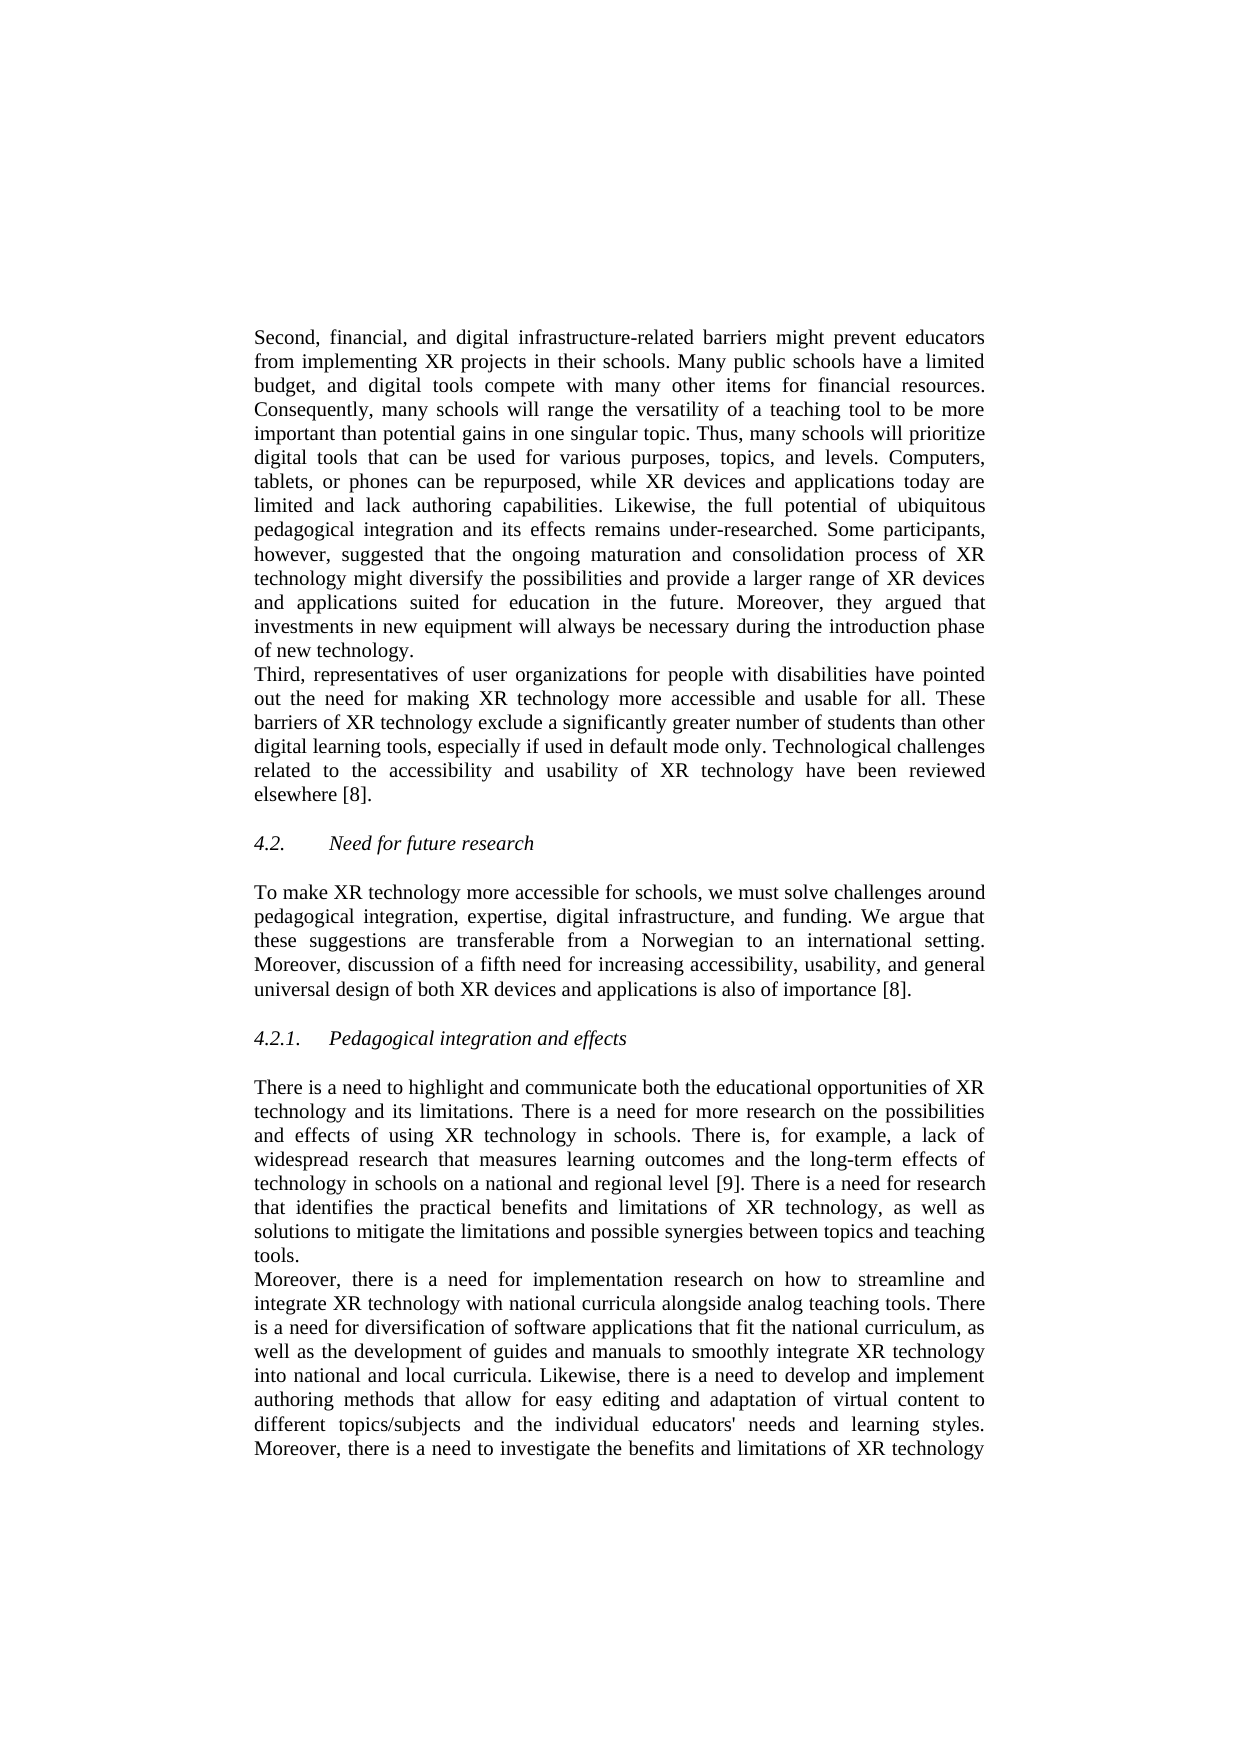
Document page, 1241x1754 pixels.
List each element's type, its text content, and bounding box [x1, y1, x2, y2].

subtitle Need for future research [254, 831, 986, 855]
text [254, 1267, 986, 1459]
subtitle Pedagogical integration and effects [254, 1026, 986, 1049]
text Third, representatives of user organizations for people with disabilities have pointed out the need for making XR technology more accessible and usable for all. These barriers of XR technology exclude a significantly greater number of students than other digital learning tools, especially if used in default mode only. Technological challenges related to the accessibility and usability of XR technology have been reviewed elsewhere [8]. [254, 662, 986, 806]
text To make XR technology more accessible for schools, we must solve challenges around pedagogical integration, expertise, digital infrastructure, and funding. We argue that these suggestions are transferable from a Norwegian to an international setting. Moreover, discussion of a fifth need for increasing accessibility, usability, and general universal design of both XR devices and applications is also of importance [8]. [254, 880, 986, 1001]
text There is a need to highlight and communicate both the educational opportunities of XR technology and its limitations. There is a need for more research on the possibilities and effects of using XR technology in schools. There is, for example, a lack of widespread research that measures learning outcomes and the long-term effects of technology in schools on a national and regional level [9]. There is a need for research that identifies the practical benefits and limitations of XR technology, as well as solutions to mitigate the limitations and possible synergies between topics and teaching tools. [254, 1074, 986, 1267]
text Second, financial, and digital infrastructure-related barriers might prevent educators from implementing XR projects in their schools. Many public schools have a limited budget, and digital tools compete with many other items for financial resources. Consequently, many schools will range the versatility of a teaching tool to be more important than potential gains in one singular topic. Thus, many schools will prioritize digital tools that can be used for various purposes, topics, and levels. Computers, tablets, or phones can be repurposed, while XR devices and applications today are limited and lack authoring capabilities. Likewise, the full potential of ubiquitous pedagogical integration and its effects remains under-researched. Some participants, however, suggested that the ongoing maturation and consolidation process of XR technology might diversify the possibilities and provide a larger range of XR devices and applications suited for education in the future. Moreover, they argued that investments in new equipment will always be necessary during the introduction phase of new technology. [254, 325, 986, 662]
